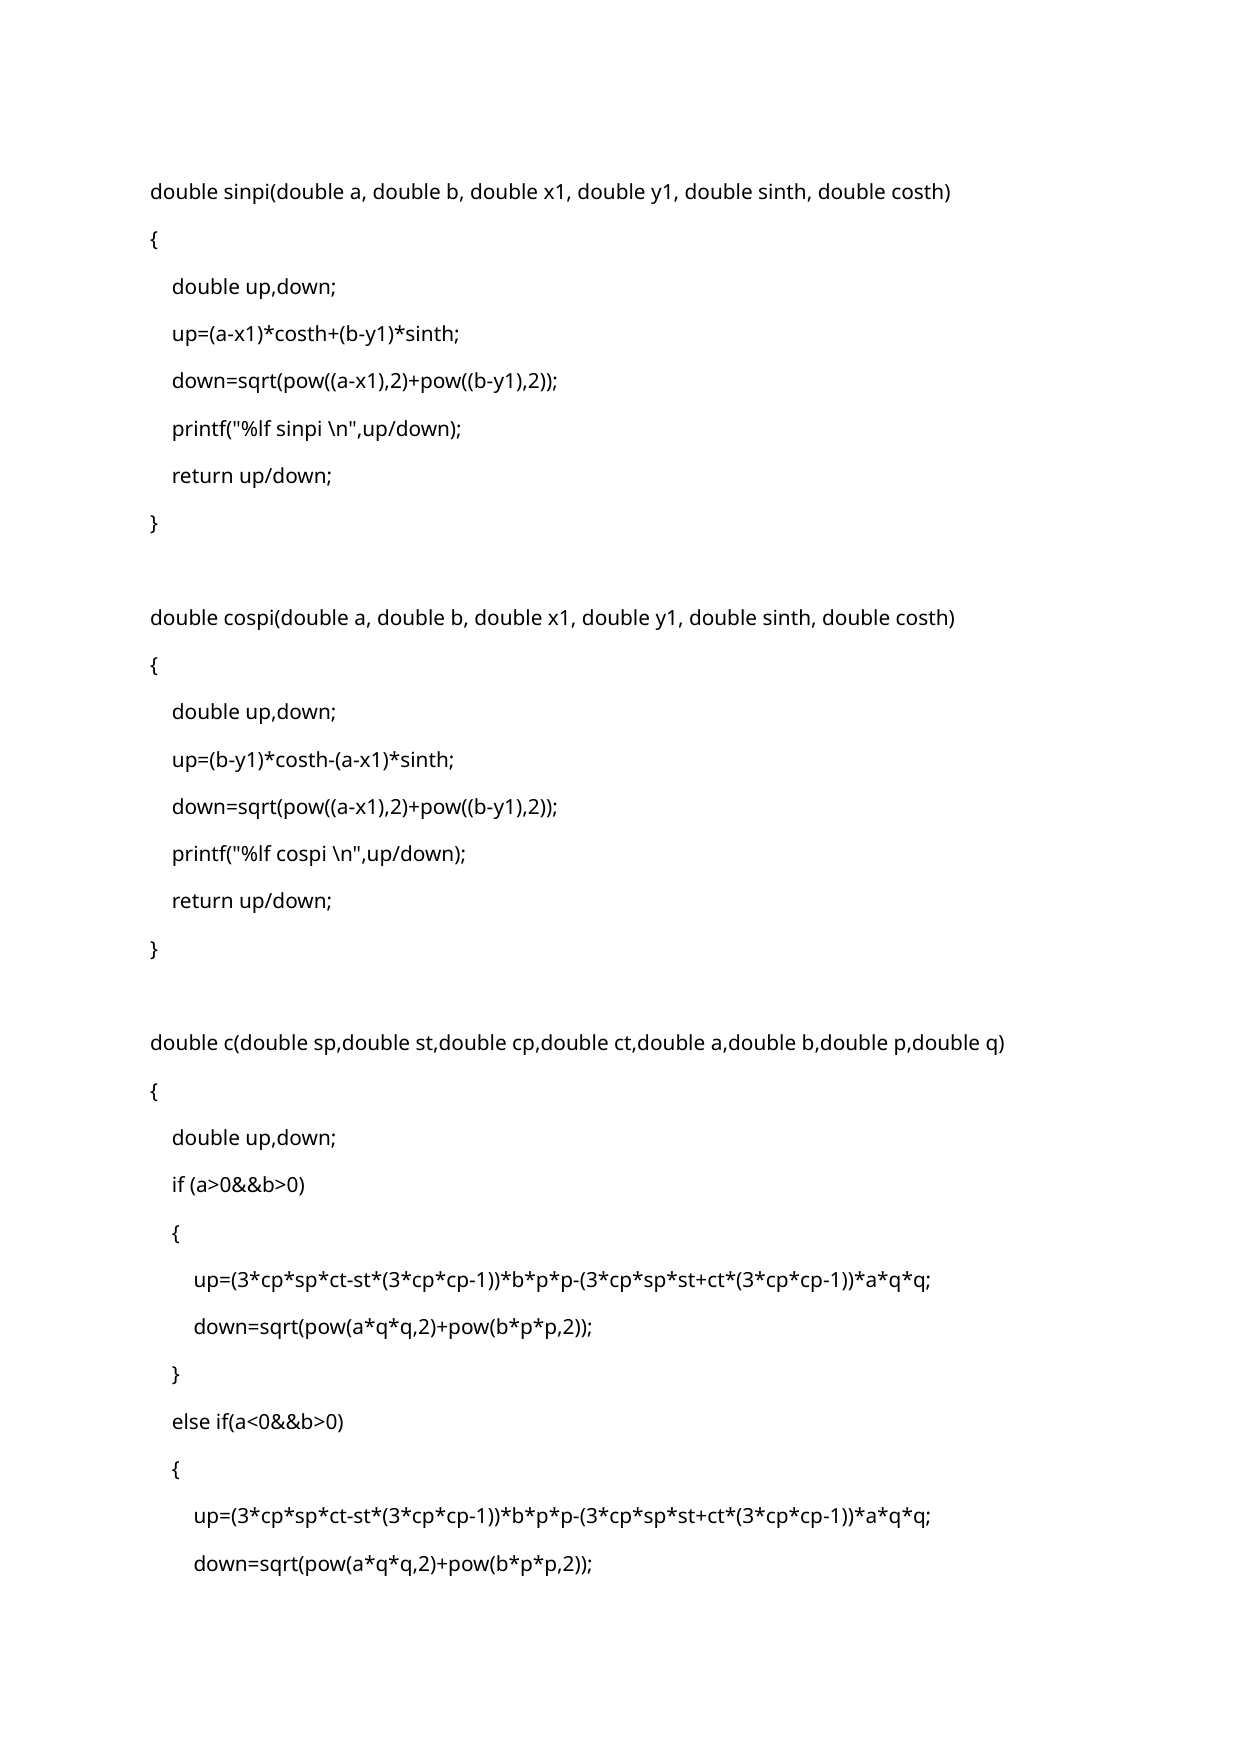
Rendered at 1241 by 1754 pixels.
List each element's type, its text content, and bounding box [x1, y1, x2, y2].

text printf("%lf sinpi \n",up/down); [150, 414, 1090, 442]
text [150, 1501, 1090, 1530]
text down=sqrt(pow(a*q*q,2)+pow(b*p*p,2)); [150, 1312, 1090, 1341]
text double up,down; [150, 697, 1090, 726]
text { [150, 1076, 1090, 1104]
text double c(double sp,double st,double cp,double ct,double a,double b,double p,double q) [150, 1028, 1090, 1057]
text down=sqrt(pow((a-x1),2)+pow((b-y1),2)); [150, 792, 1090, 820]
text } [150, 1359, 1090, 1388]
text printf("%lf cospi \n",up/down); [150, 839, 1090, 868]
text double up,down; [150, 1123, 1090, 1151]
text } [150, 934, 1090, 962]
text return up/down; [150, 887, 1090, 915]
text { [150, 1218, 1090, 1246]
text double up,down; [150, 272, 1090, 300]
text up=(3*cp*sp*ct-st*(3*cp*cp-1))*b*p*p-(3*cp*sp*st+ct*(3*cp*cp-1))*a*q*q; [150, 1265, 1090, 1293]
text { [150, 1454, 1090, 1482]
text double cospi(double a, double b, double x1, double y1, double sinth, double costh) [150, 603, 1090, 631]
text down=sqrt(pow(a*q*q,2)+pow(b*p*p,2)); [150, 1549, 1090, 1577]
text return up/down; [150, 461, 1090, 489]
text else if(a<0&&b>0) [150, 1407, 1090, 1435]
text { [150, 224, 1090, 253]
text { [150, 650, 1090, 678]
text up=(a-x1)*costh+(b-y1)*sinth; [150, 319, 1090, 347]
text up=(b-y1)*costh-(a-x1)*sinth; [150, 745, 1090, 773]
text double sinpi(double a, double b, double x1, double y1, double sinth, double costh) [150, 177, 1090, 206]
text down=sqrt(pow((a-x1),2)+pow((b-y1),2)); [150, 366, 1090, 395]
text } [150, 508, 1090, 537]
text if (a>0&&b>0) [150, 1170, 1090, 1199]
